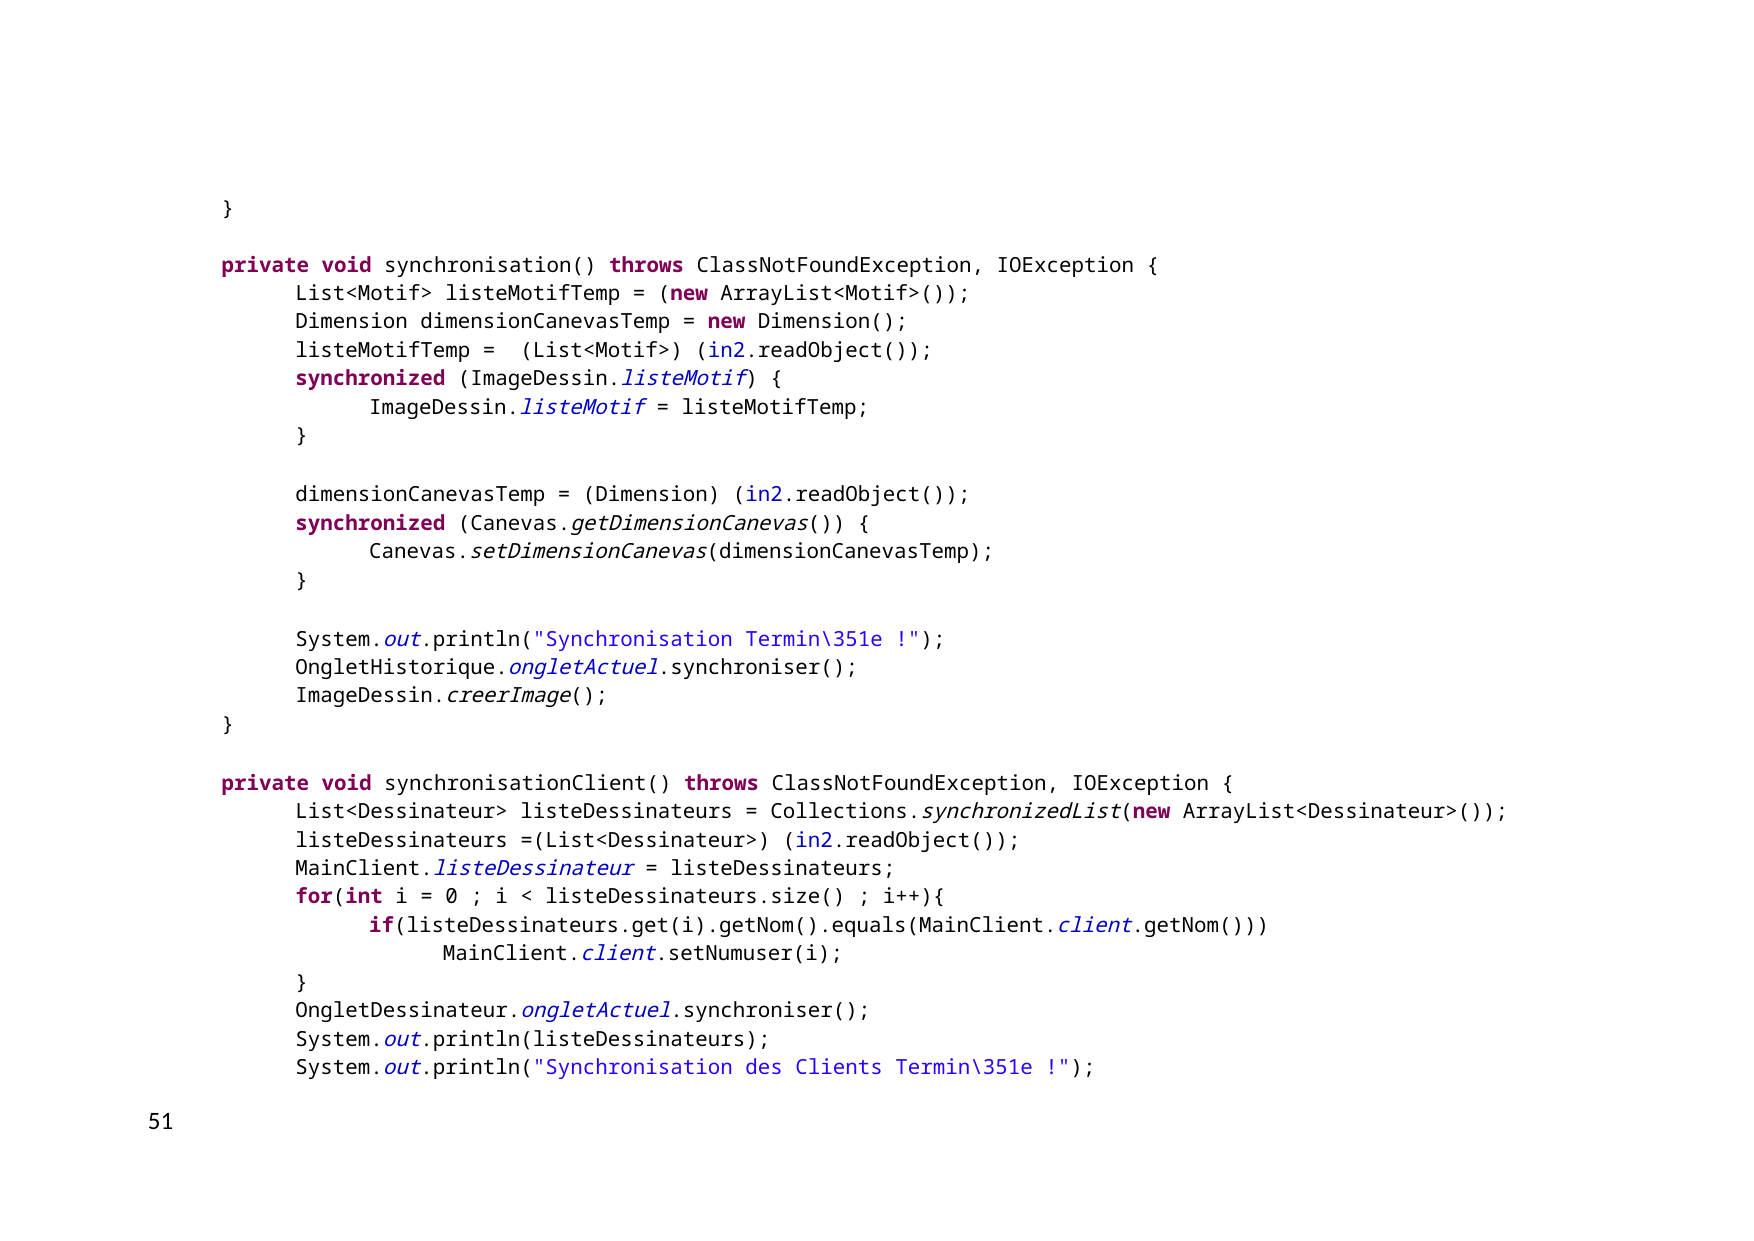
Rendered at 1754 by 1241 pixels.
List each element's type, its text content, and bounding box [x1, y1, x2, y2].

text listeDessinateurs =(List<Dessinateur>) (in2.readObject()); [148, 825, 1606, 853]
text System.out.println(listeDessinateurs); [148, 1024, 1606, 1052]
text ImageDessin.listeMotif = listeMotifTemp; [148, 392, 1606, 420]
text List<Motif> listeMotifTemp = (new ArrayList<Motif>()); [148, 278, 1606, 307]
text synchronized (ImageDessin.listeMotif) { [148, 363, 1606, 392]
text if(listeDessinateurs.get(i).getNom().equals(MainClient.client.getNom())) [148, 910, 1606, 938]
text } [148, 565, 1606, 593]
text Dimension dimensionCanevasTemp = new Dimension(); [148, 307, 1606, 335]
text private void synchronisation() throws ClassNotFoundException, IOException { [148, 250, 1606, 278]
text ImageDessin.creerImage(); [148, 681, 1606, 709]
text listeMotifTemp = (List<Motif>) (in2.readObject()); [148, 335, 1606, 363]
text OngletHistorique.ongletActuel.synchroniser(); [148, 652, 1606, 681]
text System.out.println("Synchronisation Termin\351e !"); [148, 624, 1606, 652]
text } [148, 420, 1606, 449]
text } [148, 193, 1606, 221]
text MainClient.listeDessinateur = listeDessinateurs; [148, 853, 1606, 882]
text for(int i = 0 ; i < listeDessinateurs.size() ; i++){ [148, 882, 1606, 910]
text } [148, 709, 1606, 737]
text private void synchronisationClient() throws ClassNotFoundException, IOException { [148, 768, 1606, 796]
text System.out.println("Synchronisation des Clients Termin\351e !"); [148, 1052, 1606, 1081]
text MainClient.client.setNumuser(i); [148, 938, 1606, 967]
text OngletDessinateur.ongletActuel.synchroniser(); [148, 995, 1606, 1024]
text List<Dessinateur> listeDessinateurs = Collections.synchronizedList(new ArrayList<Dessinateur>()); [148, 796, 1606, 825]
text Canevas.setDimensionCanevas(dimensionCanevasTemp); [148, 536, 1606, 565]
text dimensionCanevasTemp = (Dimension) (in2.readObject()); [148, 479, 1606, 508]
text synchronized (Canevas.getDimensionCanevas()) { [148, 508, 1606, 536]
text } [148, 967, 1606, 995]
